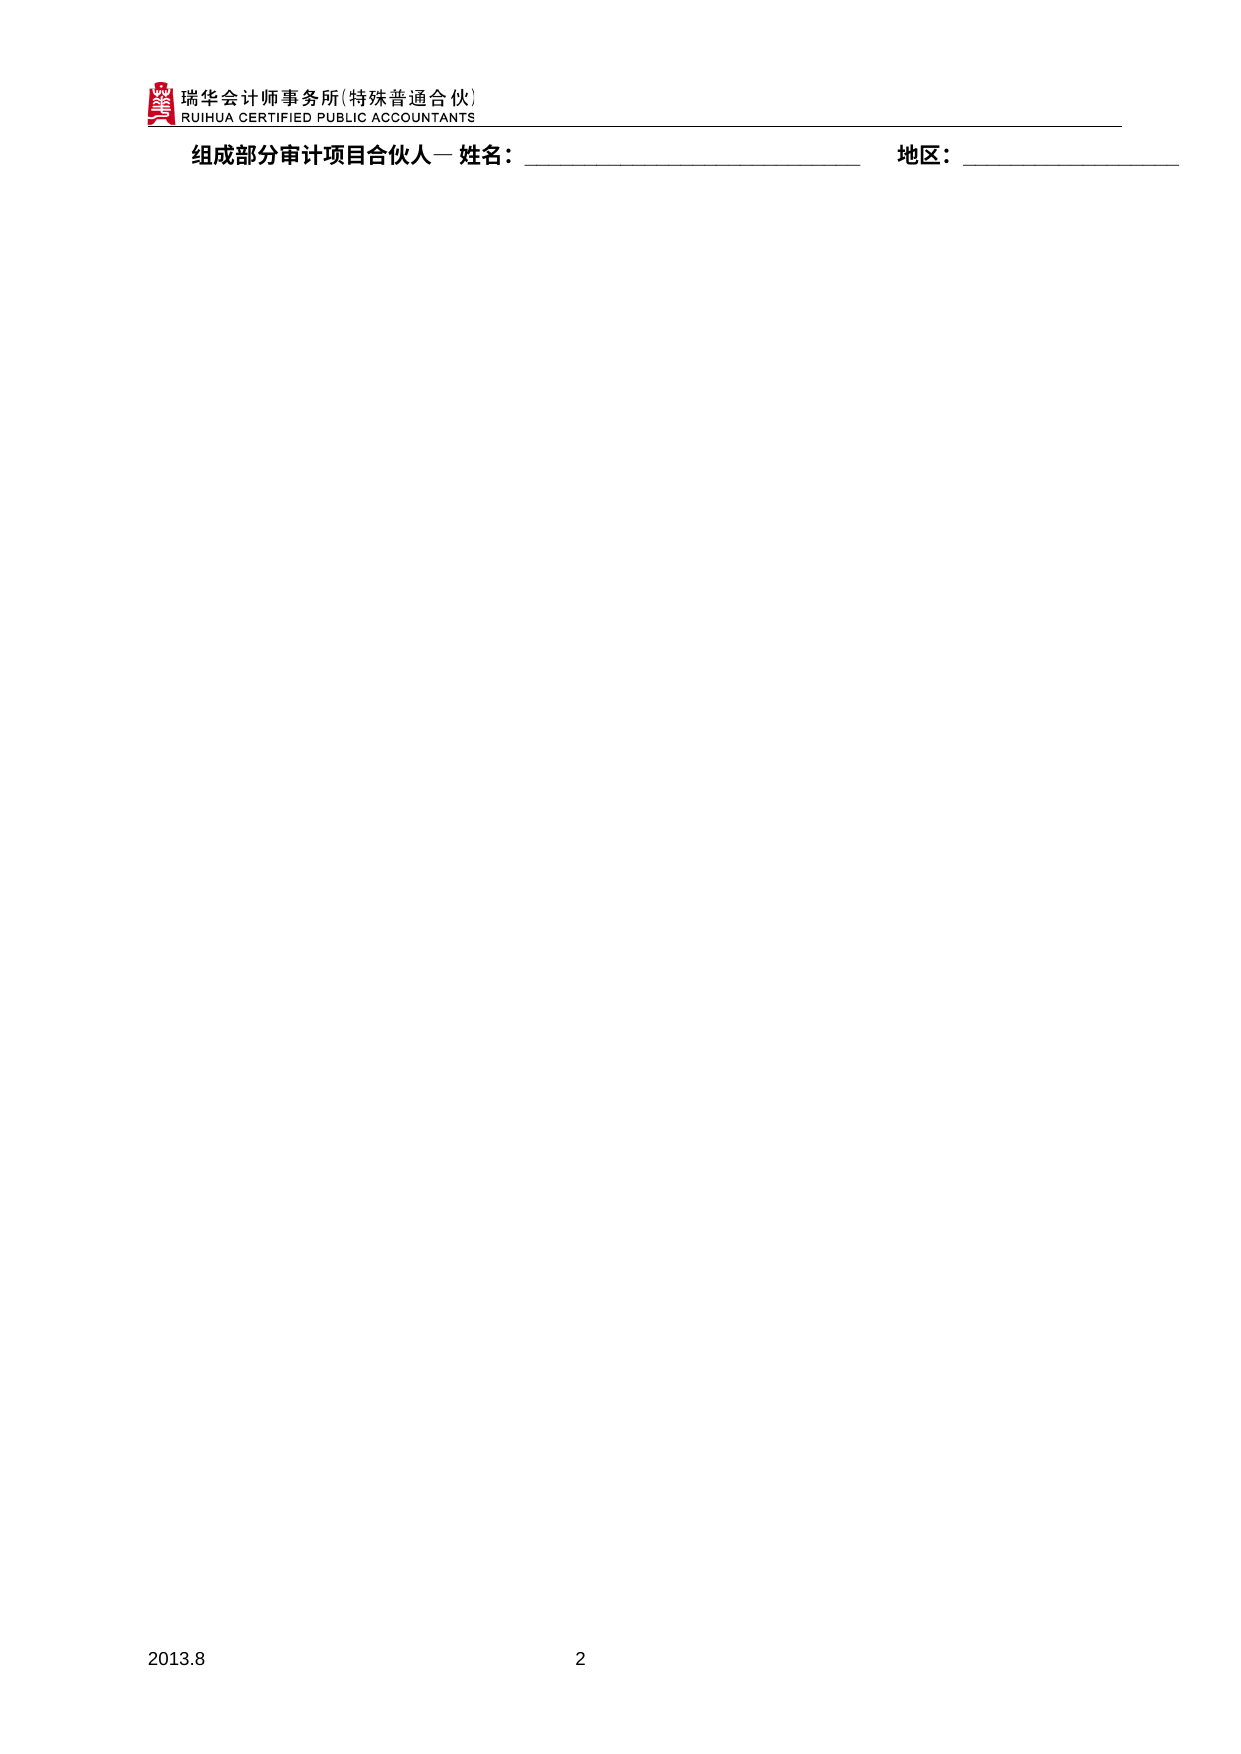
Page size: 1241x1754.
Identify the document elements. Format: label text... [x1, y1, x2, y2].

picture [147, 82, 475, 125]
text 组成部分审计项目合伙人— 姓名： 地区： [148, 138, 1122, 169]
